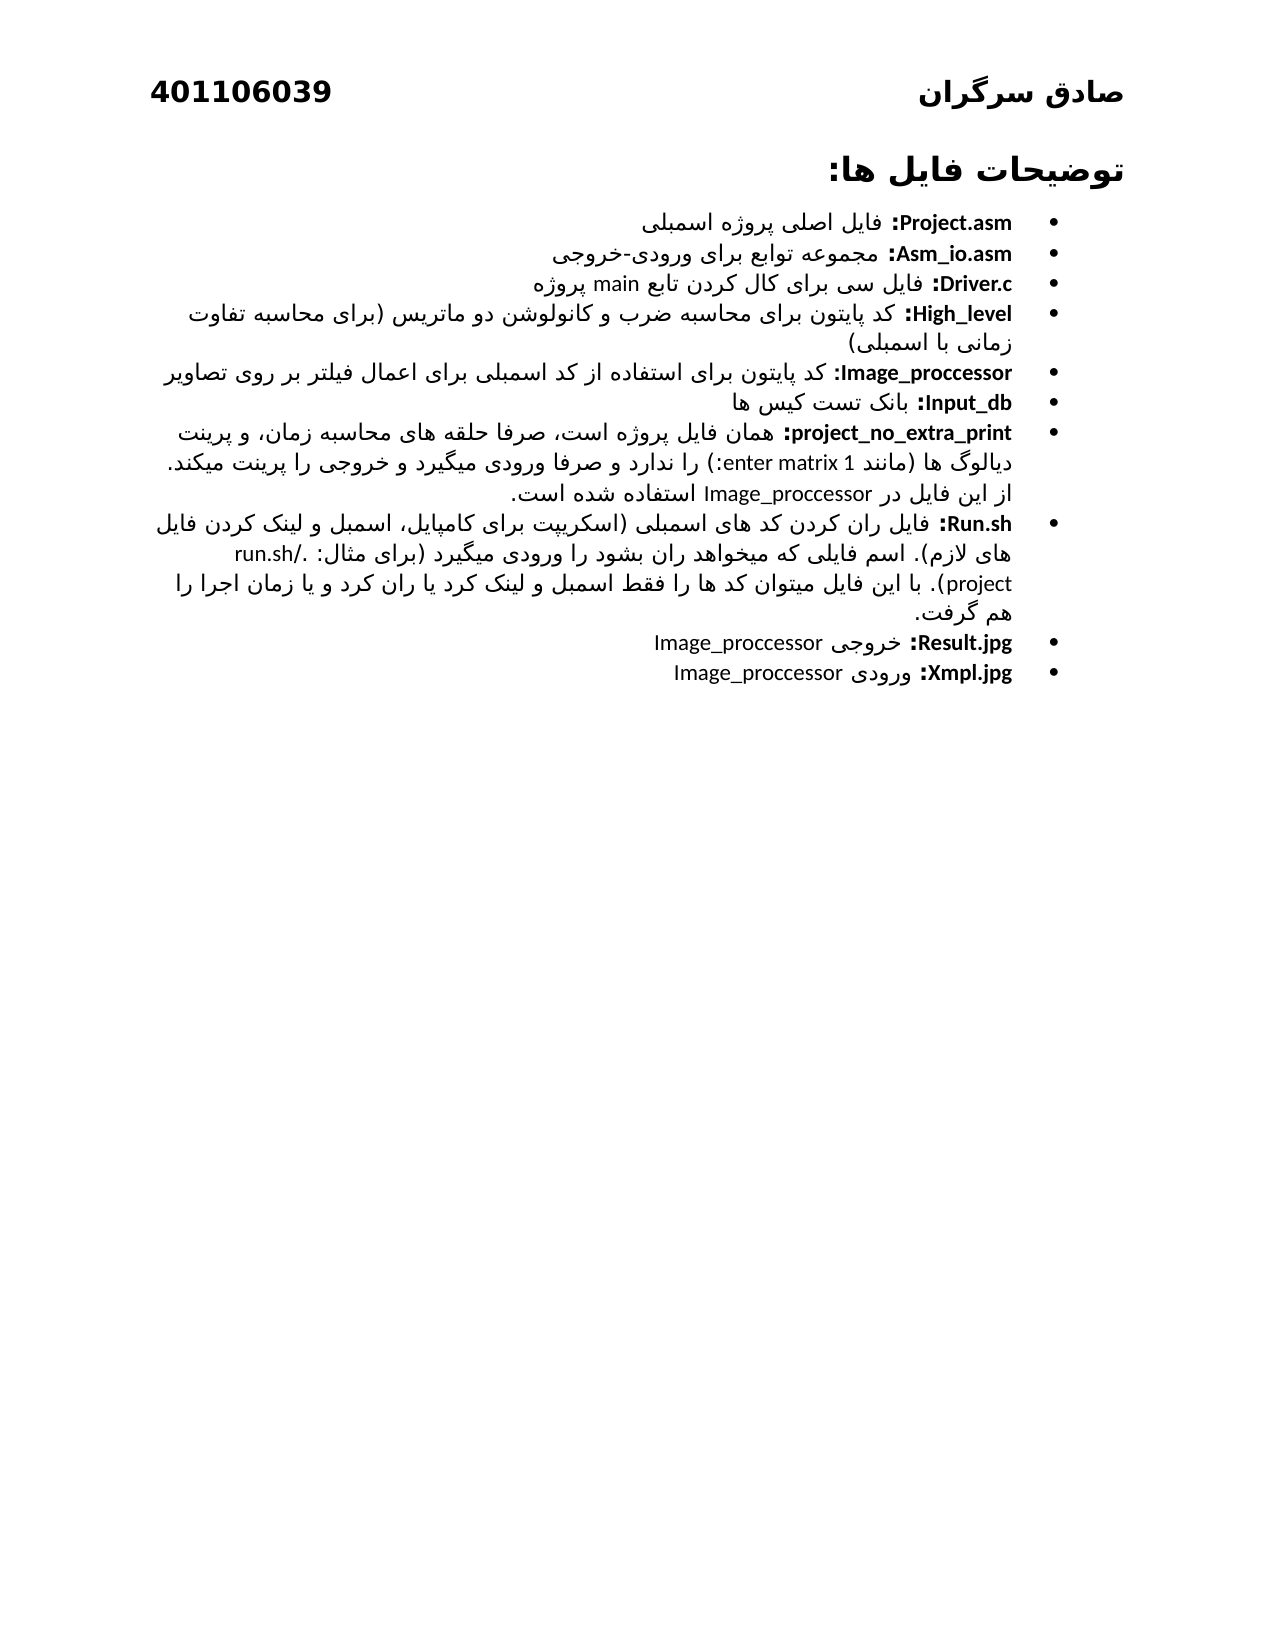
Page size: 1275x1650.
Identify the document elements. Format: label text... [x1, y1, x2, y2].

list Project.asm: فایل اصلی پروژه اسمبلی [150, 208, 1050, 237]
text توضیحات فایل ها: [150, 150, 1125, 189]
list project_no_extra_print: همان فایل پروژه است، صرفا حلقه های محاسبه زمان، و پرینت دیالوگ ها (مانند enter matrix 1:) را ندارد و صرفا ورودی میگیرد و خروجی را پرینت میکند. از این فایل در Image_proccessor استفاده شده است. [150, 418, 1050, 507]
list Run.sh: فایل ران کردن کد های اسمبلی (اسکریپت برای کامپایل، اسمبل و لینک کردن فایل های لازم). اسم فایلی که میخواهد ران بشود را ورودی میگیرد (برای مثال: ./run.sh project). با این فایل میتوان کد ها را فقط اسمبل و لینک کرد یا ران کرد و یا زمان اجرا را هم گرفت. [150, 509, 1050, 626]
list Image_proccessor: کد پایتون برای استفاده از کد اسمبلی برای اعمال فیلتر بر روی تصاویر [150, 358, 1050, 386]
list Result.jpg: خروجی Image_proccessor [150, 628, 1050, 656]
list Driver.c: فایل سی برای کال کردن تابع main پروژه [150, 269, 1050, 297]
list Input_db: بانک تست کیس ها [150, 388, 1050, 416]
list Asm_io.asm: مجموعه توابع برای ورودی-خروجی [150, 239, 1050, 267]
list Xmpl.jpg: ورودی Image_proccessor [150, 658, 1050, 686]
list High_level: کد پایتون برای محاسبه ضرب و کانولوشن دو ماتریس (برای محاسبه تفاوت زمانی با اسمبلی) [150, 299, 1050, 356]
